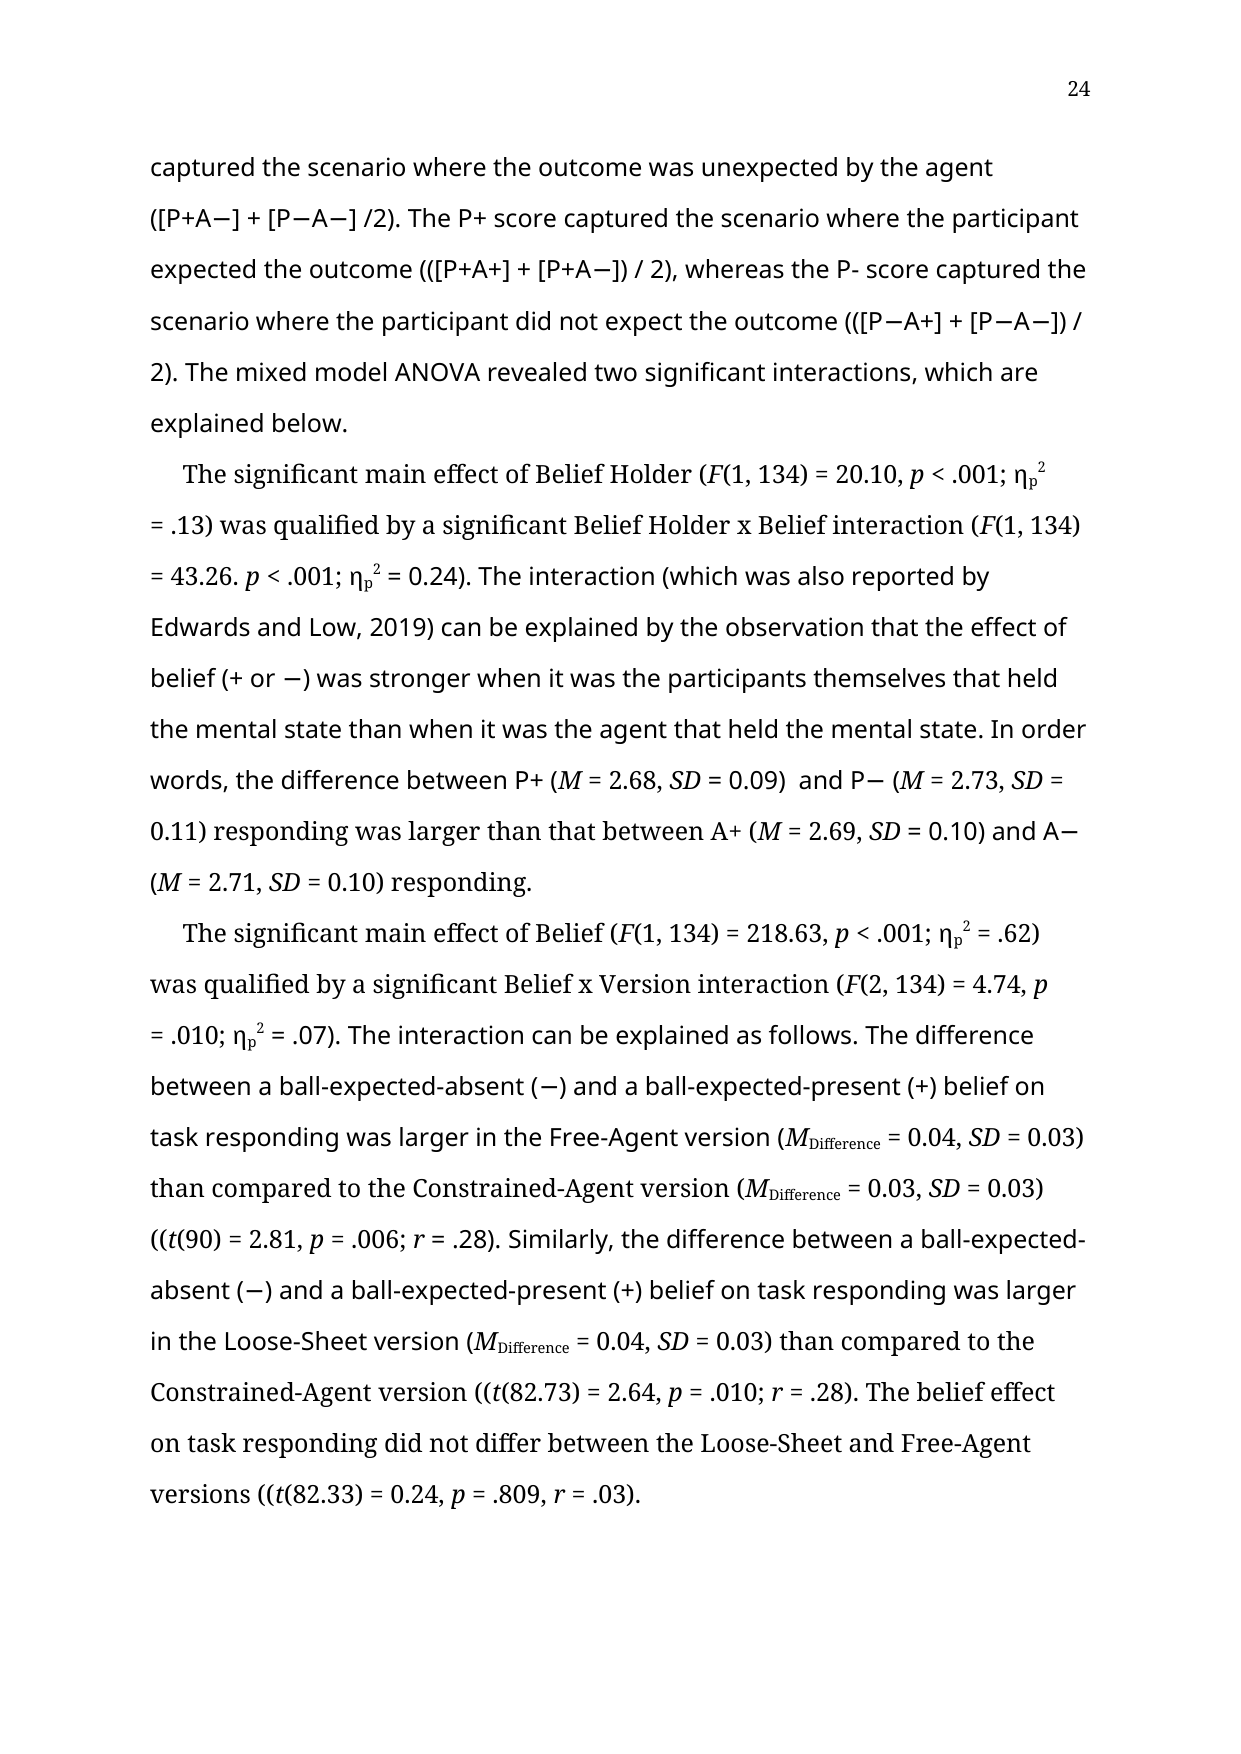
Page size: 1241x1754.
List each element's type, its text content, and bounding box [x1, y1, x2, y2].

text The significant main effect of Belief Holder (F(1, 134) = 20.10, p < .001; ηp2 = .13) was qualified by a significant Belief Holder x Belief interaction (F(1, 134) = 43.26. p < .001; ηp2M = 2.68, SDM = 2.73, SD = 0.11) responding was larger than that between A+ (M = 2.69, SDM = 2.71, SD = 0.10) responding. [150, 456, 1090, 899]
text The significant main effect of Belief (F(1, 134) = 218.63, p < .001; ηp2 = .62) was qualified by a significant Belief x Version interaction (F(2, 134) = 4.74, p = .010; ηp2MDifference = 0.04, SD = 0.03) than compared to the Constrained-Agent version (MDifference = 0.03, SD = 0.03) ((t(90) = 2.81, p = .006; rMDifference = 0.04, SD = 0.03) than compared to the Constrained-Agent version ((t(82.73) = 2.64, p = .010; r = .28). The belief effect on task responding did not differ between the Loose-Sheet and Free-Agent versions ((t(82.33) = 0.24, p = .809, r = .03). [150, 916, 1090, 1511]
